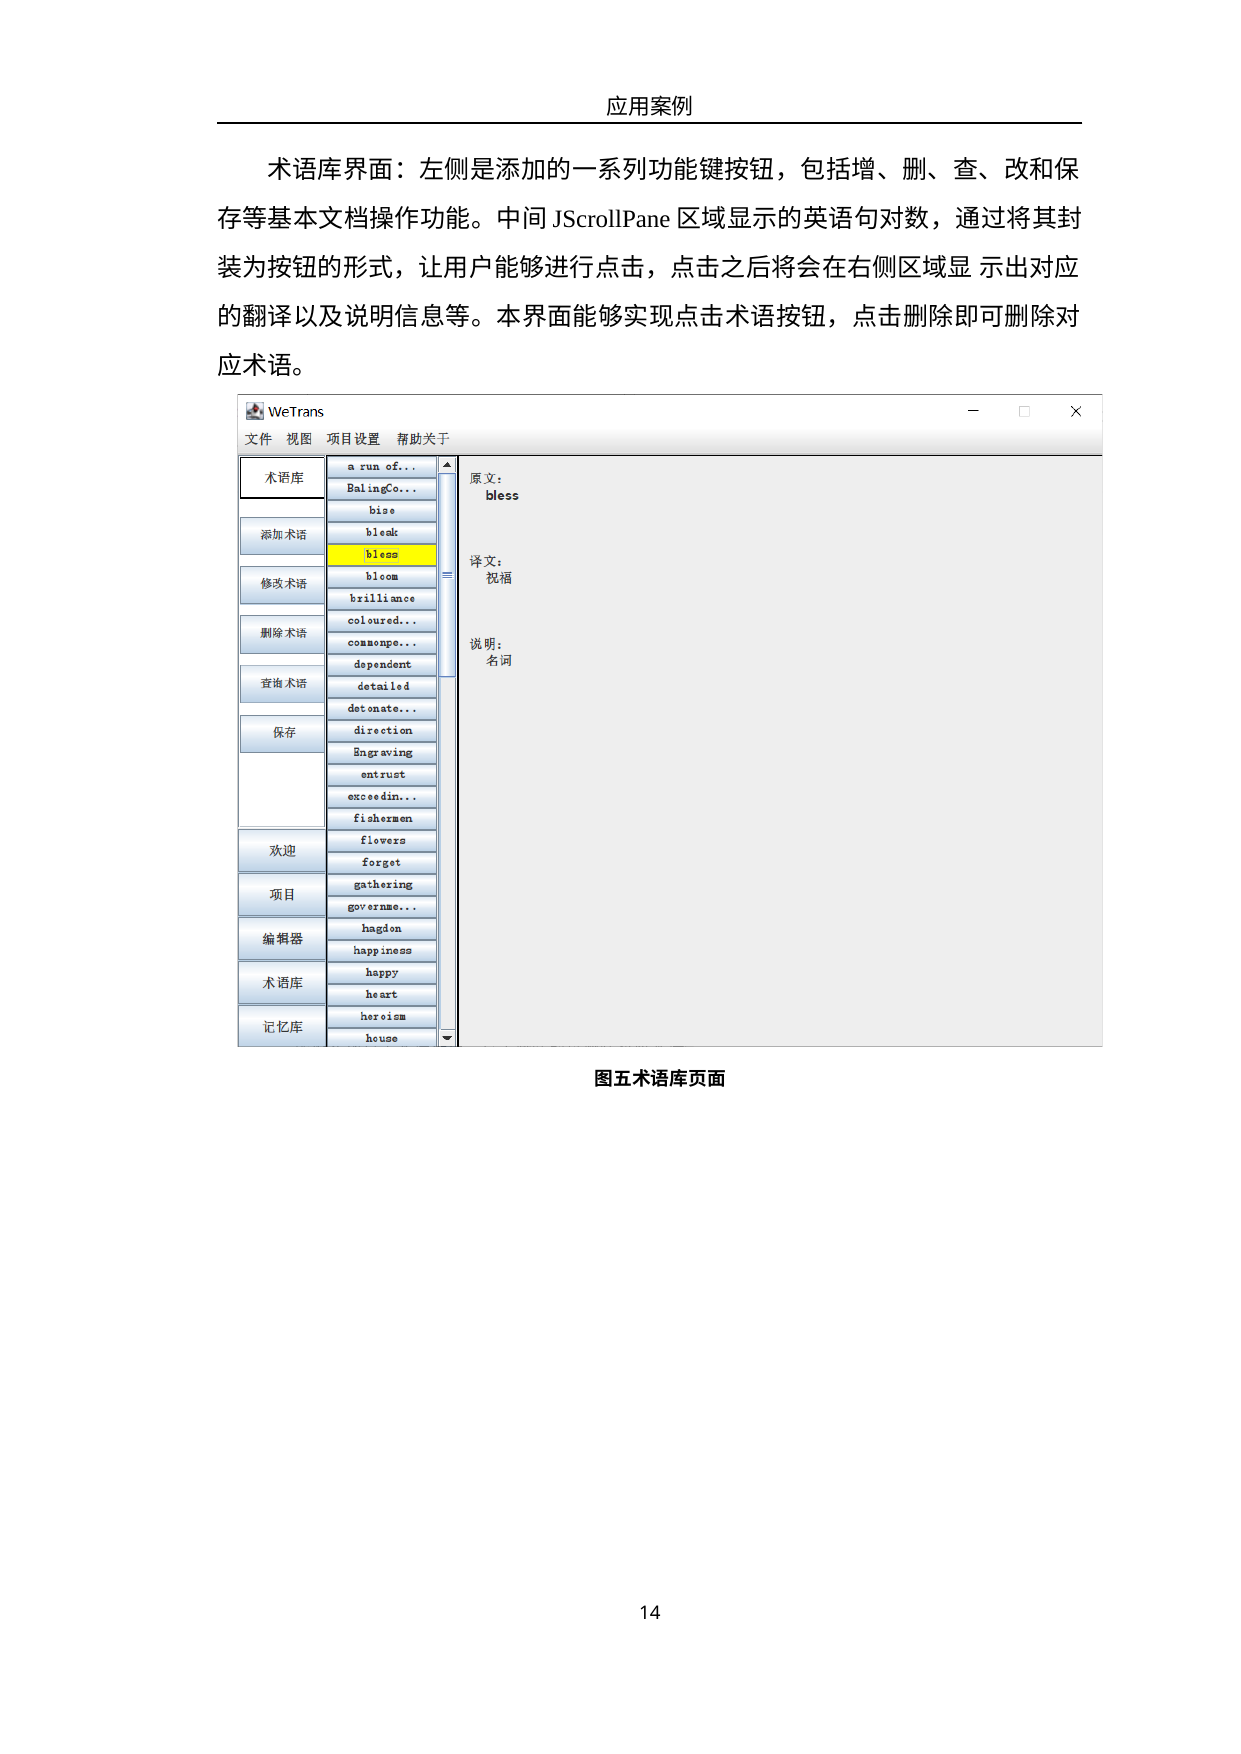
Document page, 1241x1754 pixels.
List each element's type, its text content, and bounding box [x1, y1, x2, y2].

text 图五术语库页面 [237, 1064, 1082, 1091]
picture [237, 394, 1103, 1047]
text 术语库界面：左侧是添加的一系列功能键按钮，包括增、删、查、改和保存等基本文档操作功能。中间JScrollPane区域显示的英语句对数，通过将其封装为按钮的形式，让用户能够进行点击，点击之后将会在右侧区域显 示出对应的翻译以及说明信息等。本界面能够实现点击术语按钮，点击删除即可删除对应术语。 [217, 150, 1082, 382]
